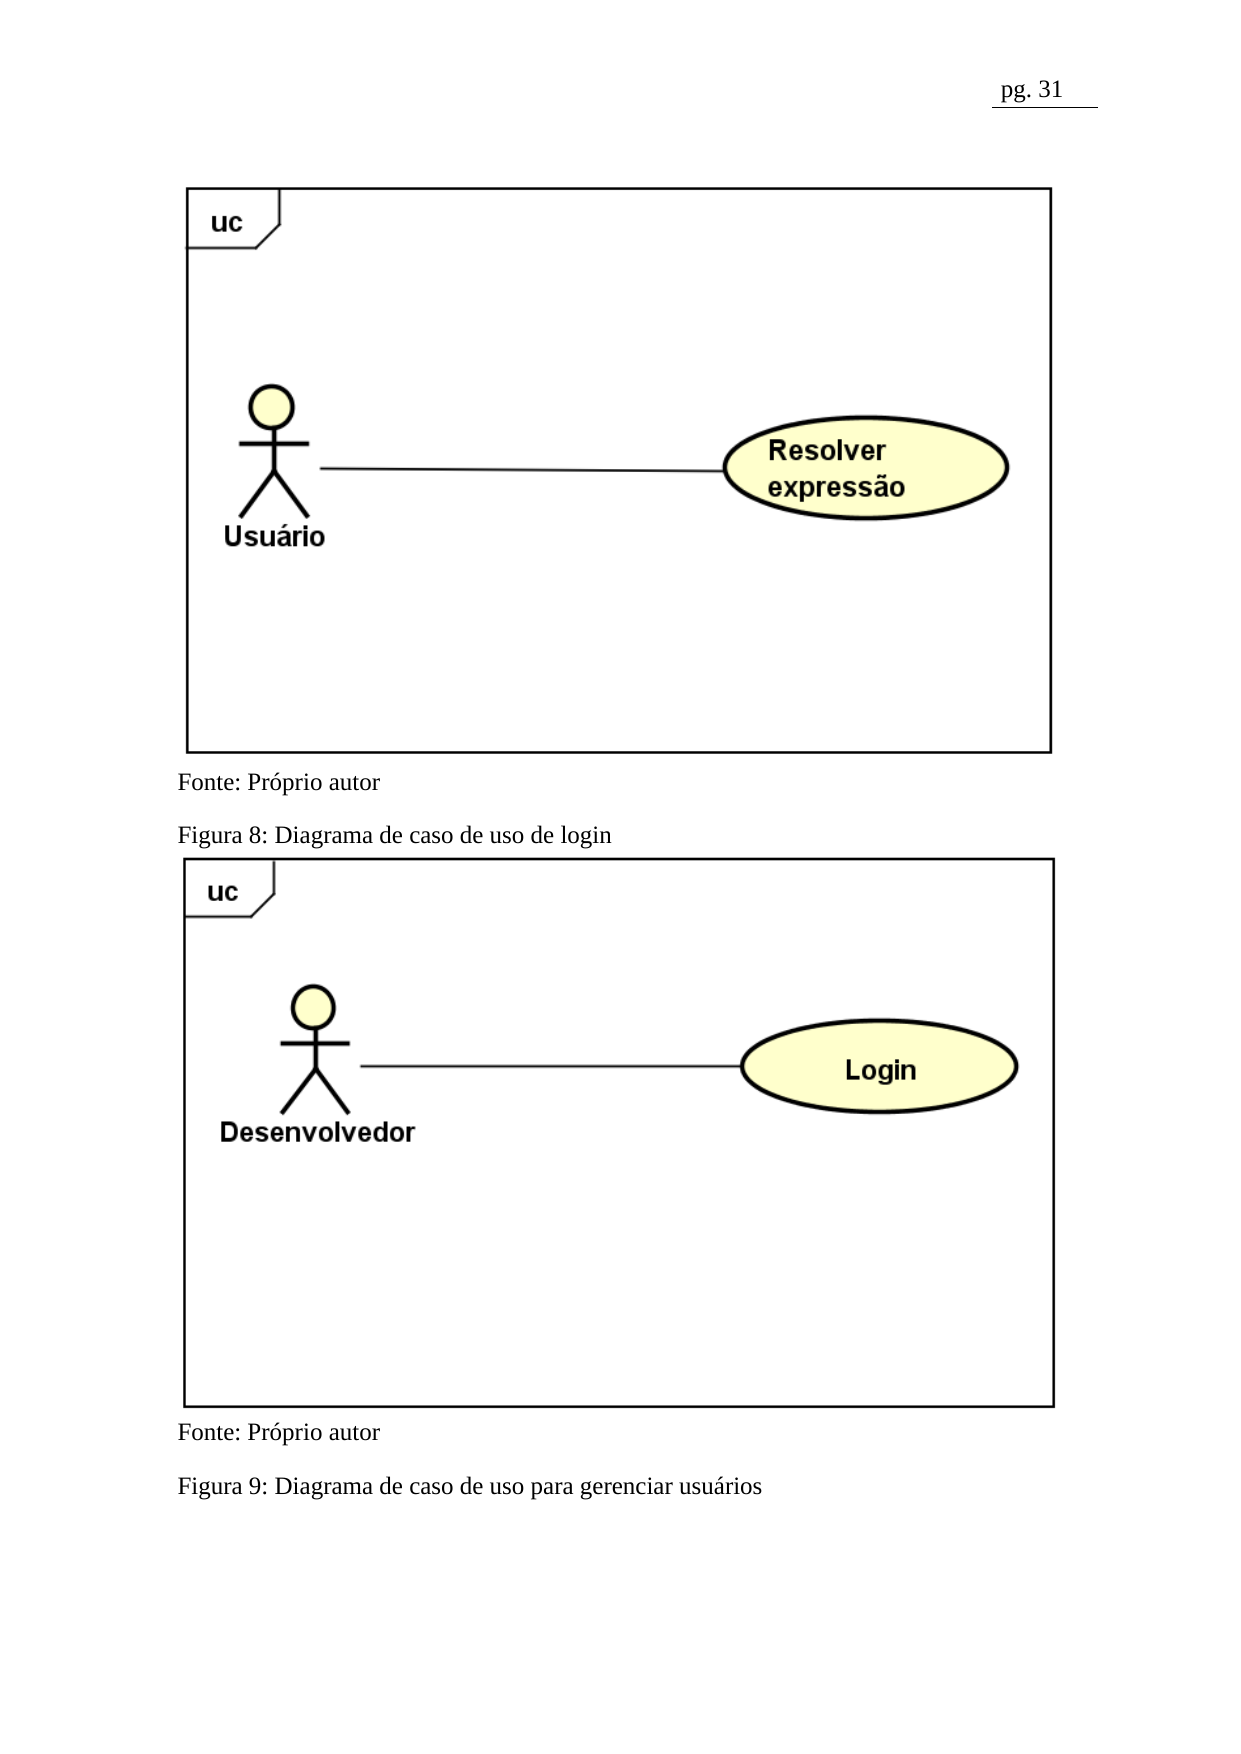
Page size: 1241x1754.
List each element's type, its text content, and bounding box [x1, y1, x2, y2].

text Figura 9: Diagrama de caso de uso para gerenciar usuários [177, 1471, 1063, 1499]
picture [177, 849, 1063, 1417]
text Figura 8: Diagrama de caso de uso de login [177, 821, 1063, 849]
text Fonte: Próprio autor [177, 767, 1063, 796]
picture [177, 177, 1063, 767]
text Fonte: Próprio autor [177, 1417, 1063, 1446]
